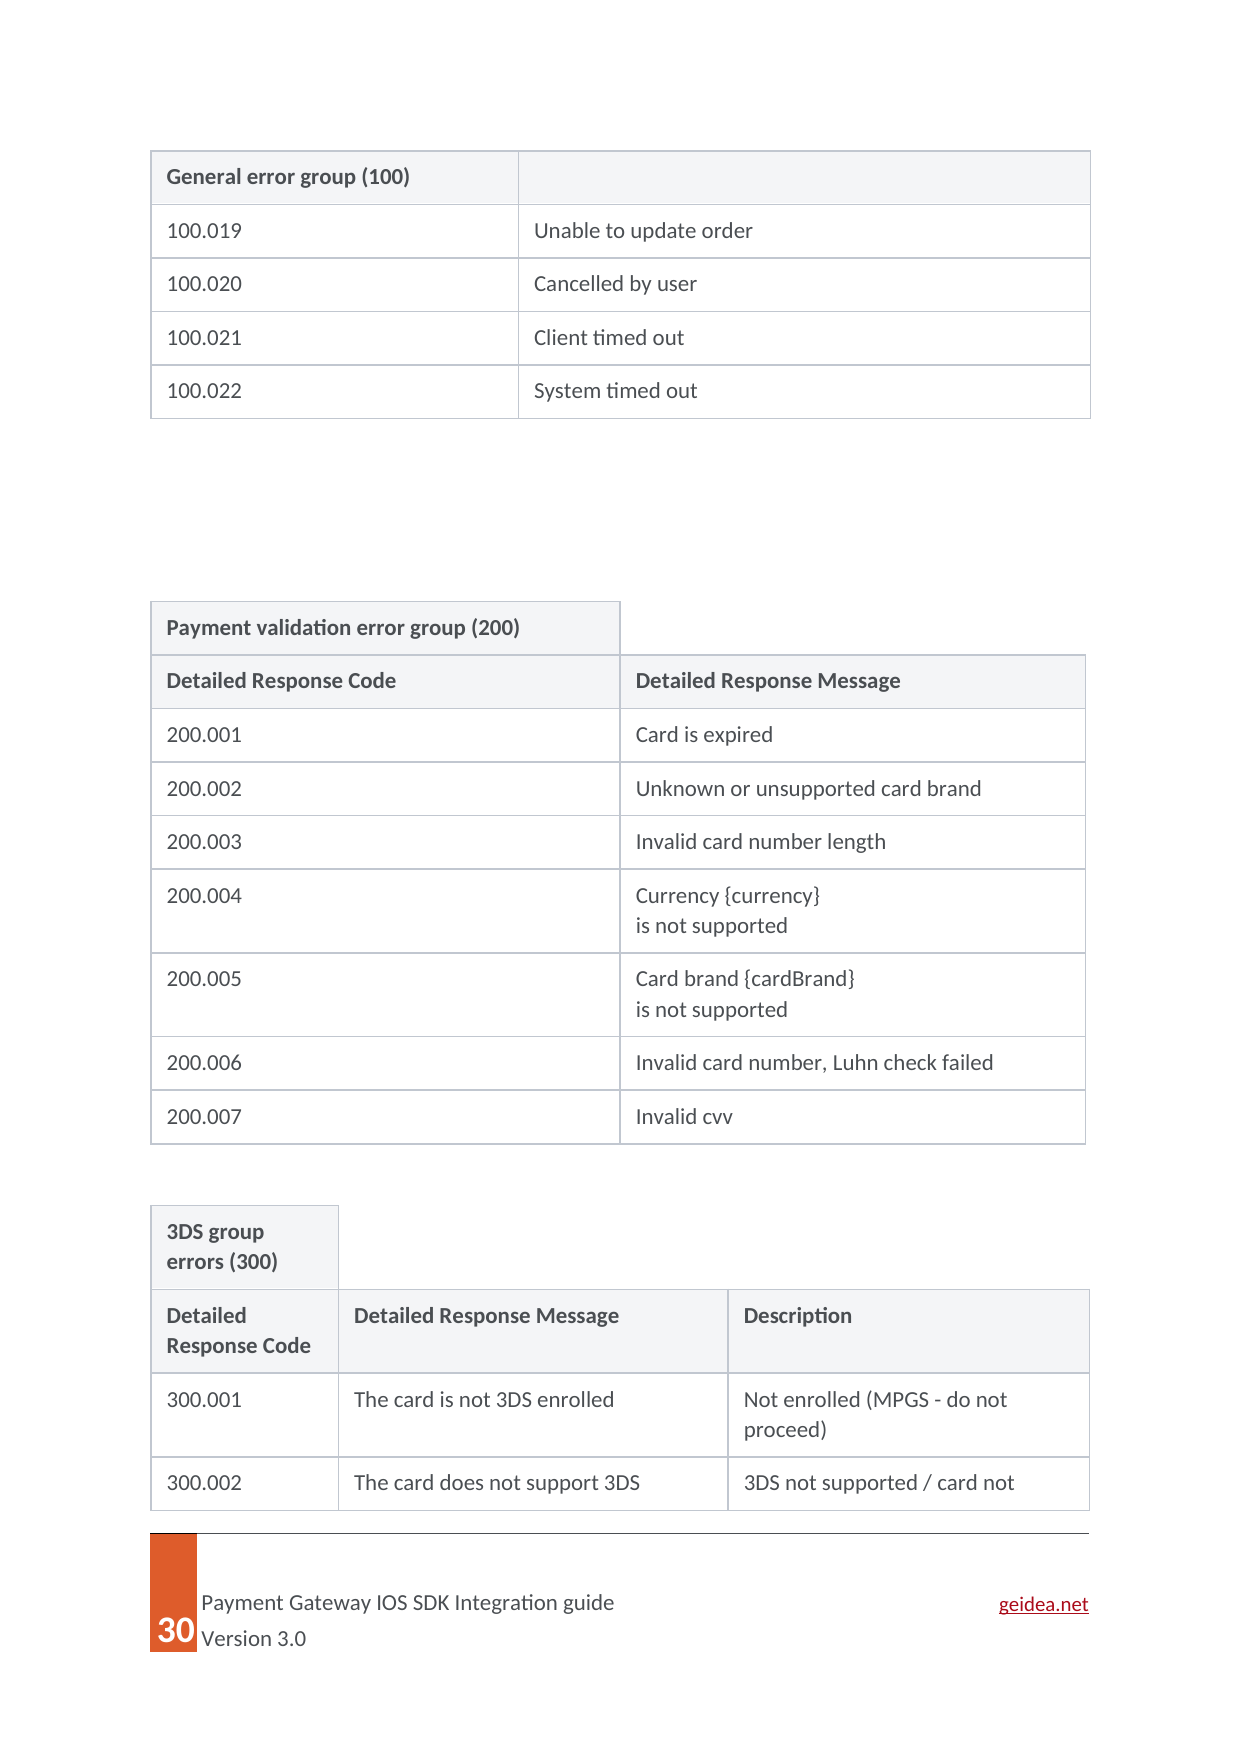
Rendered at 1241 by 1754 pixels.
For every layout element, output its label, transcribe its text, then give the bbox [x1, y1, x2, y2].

table_header General error group (100) [152, 152, 518, 203]
table_cell Client timed out [519, 312, 1090, 364]
table_cell Unable to update order [519, 205, 1090, 257]
table_cell Cancelled by user [519, 259, 1090, 311]
table_cell 200.005 [152, 954, 619, 1036]
table_cell 200.006 [152, 1037, 619, 1089]
table_cell The card does not support 3DS [339, 1458, 727, 1509]
table_cell 300.002 [152, 1458, 338, 1509]
table_cell 100.022 [152, 366, 518, 418]
table_cell Invalid cvv [621, 1091, 1085, 1143]
table_cell Invalid card number length [621, 816, 1085, 868]
table_header Payment validation error group (200) [152, 602, 619, 654]
table_header 3DS group errors (300) [152, 1206, 338, 1288]
table_cell Detailed Response Message [339, 1290, 727, 1372]
table_cell 100.021 [152, 312, 518, 364]
table_cell 200.001 [152, 709, 619, 761]
table_cell 300.001 [152, 1374, 338, 1456]
table_header [519, 152, 1090, 203]
table_cell Card is expired [621, 709, 1085, 761]
table_cell Currency {currency} is not supported [621, 870, 1085, 952]
table_cell 100.020 [152, 259, 518, 311]
table_cell 3DS not supported / card not participating [729, 1458, 1089, 1509]
table_cell Detailed Response Message [621, 656, 1085, 708]
table_cell 200.007 [152, 1091, 619, 1143]
table_cell 200.004 [152, 870, 619, 952]
table_cell Unknown or unsupported card brand [621, 763, 1085, 815]
table_cell System timed out [519, 366, 1090, 418]
table_cell Not enrolled (MPGS - do not proceed) [729, 1374, 1089, 1456]
table_cell 200.003 [152, 816, 619, 868]
table_cell 200.002 [152, 763, 619, 815]
table_cell The card is not 3DS enrolled [339, 1374, 727, 1456]
table_cell Detailed Response Code [152, 656, 619, 708]
table_cell Description [729, 1290, 1089, 1372]
table_cell Card brand {cardBrand} is not supported [621, 954, 1085, 1036]
table_cell Invalid card number, Luhn check failed [621, 1037, 1085, 1089]
table_cell 100.019 [152, 205, 518, 257]
table_cell Detailed Response Code [152, 1290, 338, 1372]
